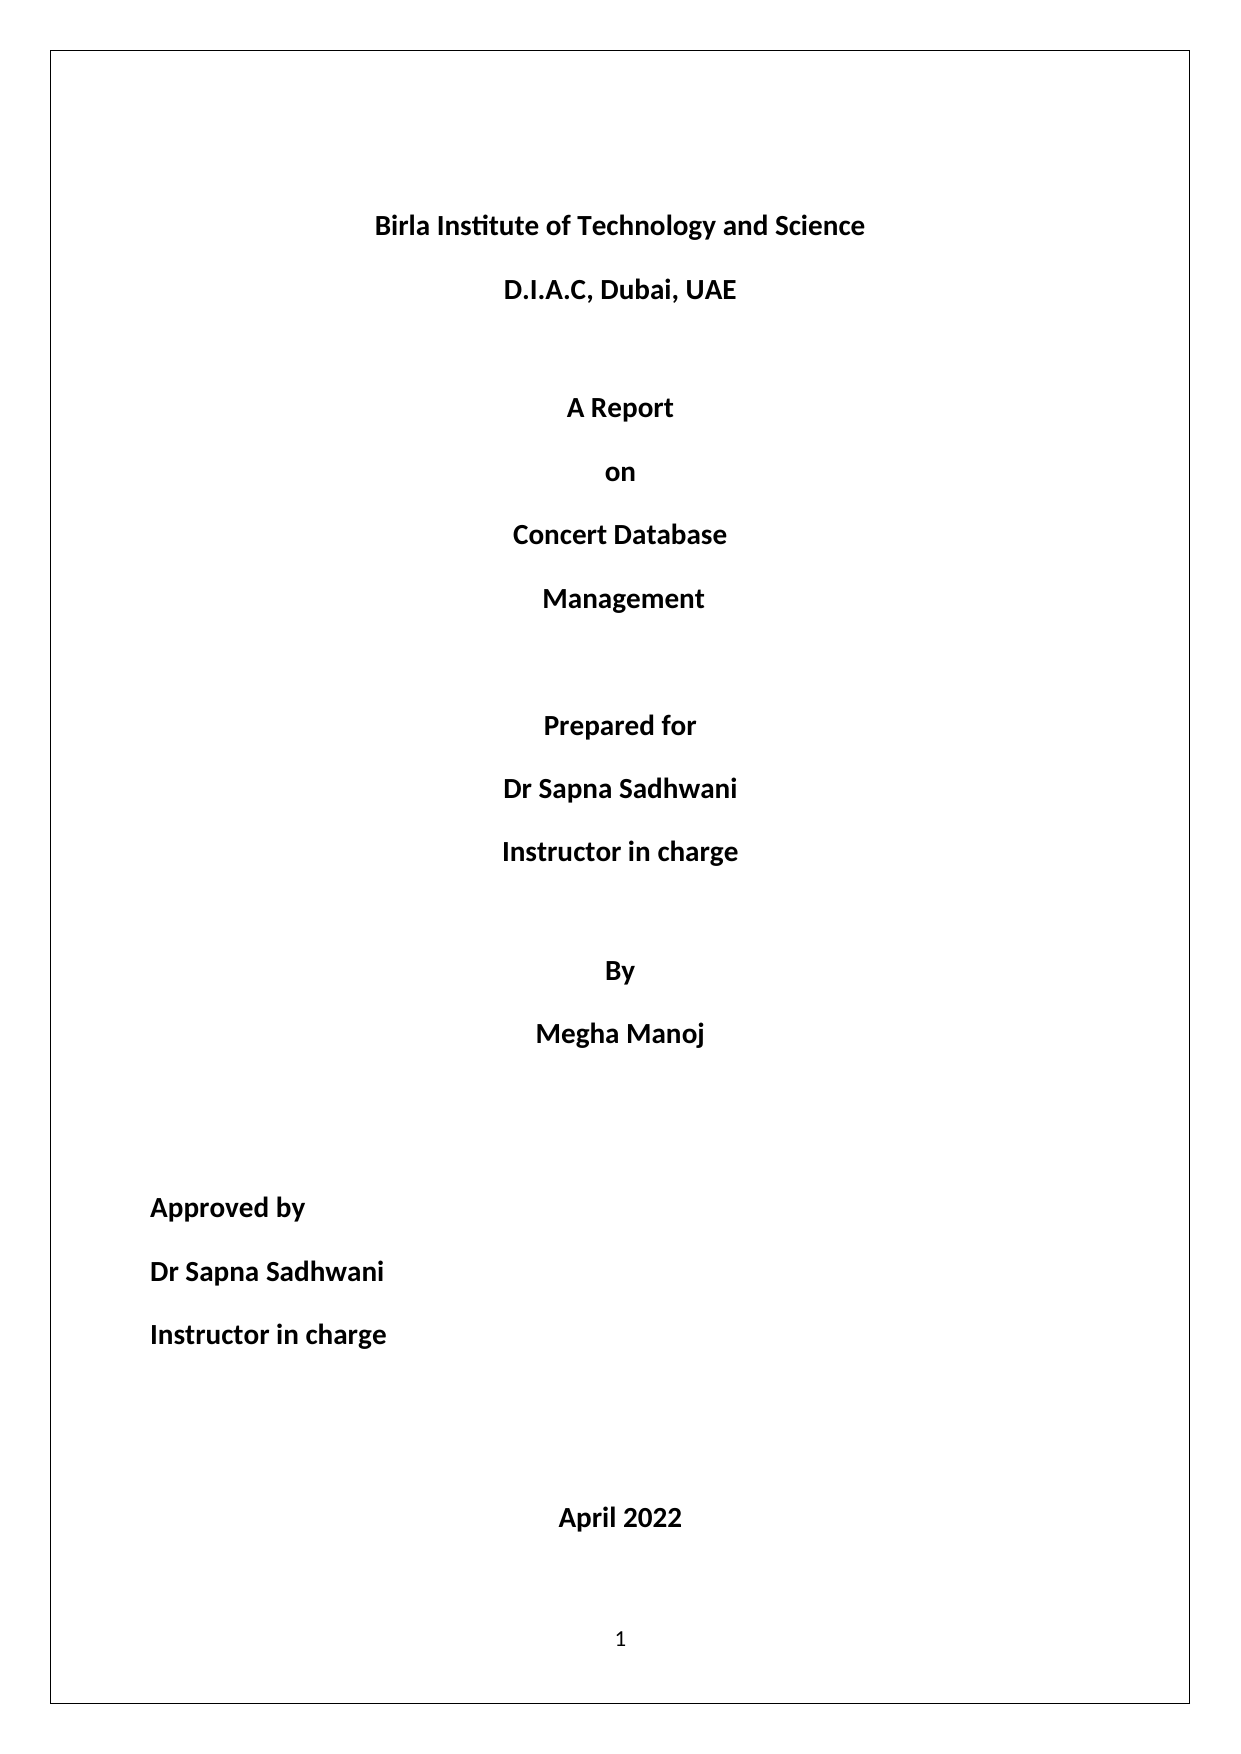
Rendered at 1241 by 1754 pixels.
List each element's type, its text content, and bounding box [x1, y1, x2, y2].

text Dr Sapna Sadhwani [150, 770, 1090, 806]
text Management [150, 580, 1090, 615]
text Dr Sapna Sadhwani [150, 1253, 1090, 1288]
text Birla Institute of Technology and Science [150, 207, 1090, 243]
text on [150, 453, 1090, 488]
text Concert Database [150, 516, 1090, 552]
text Instructor in charge [150, 1316, 1090, 1352]
text Approved by [150, 1189, 1090, 1225]
text April 2022 [150, 1499, 1090, 1535]
text D.I.A.C, Dubai, UAE [150, 271, 1090, 306]
text By [150, 952, 1090, 988]
text A Report [150, 389, 1090, 425]
text Megha Manoj [150, 1016, 1090, 1051]
text Instructor in charge [150, 833, 1090, 869]
text Prepared for [150, 707, 1090, 742]
